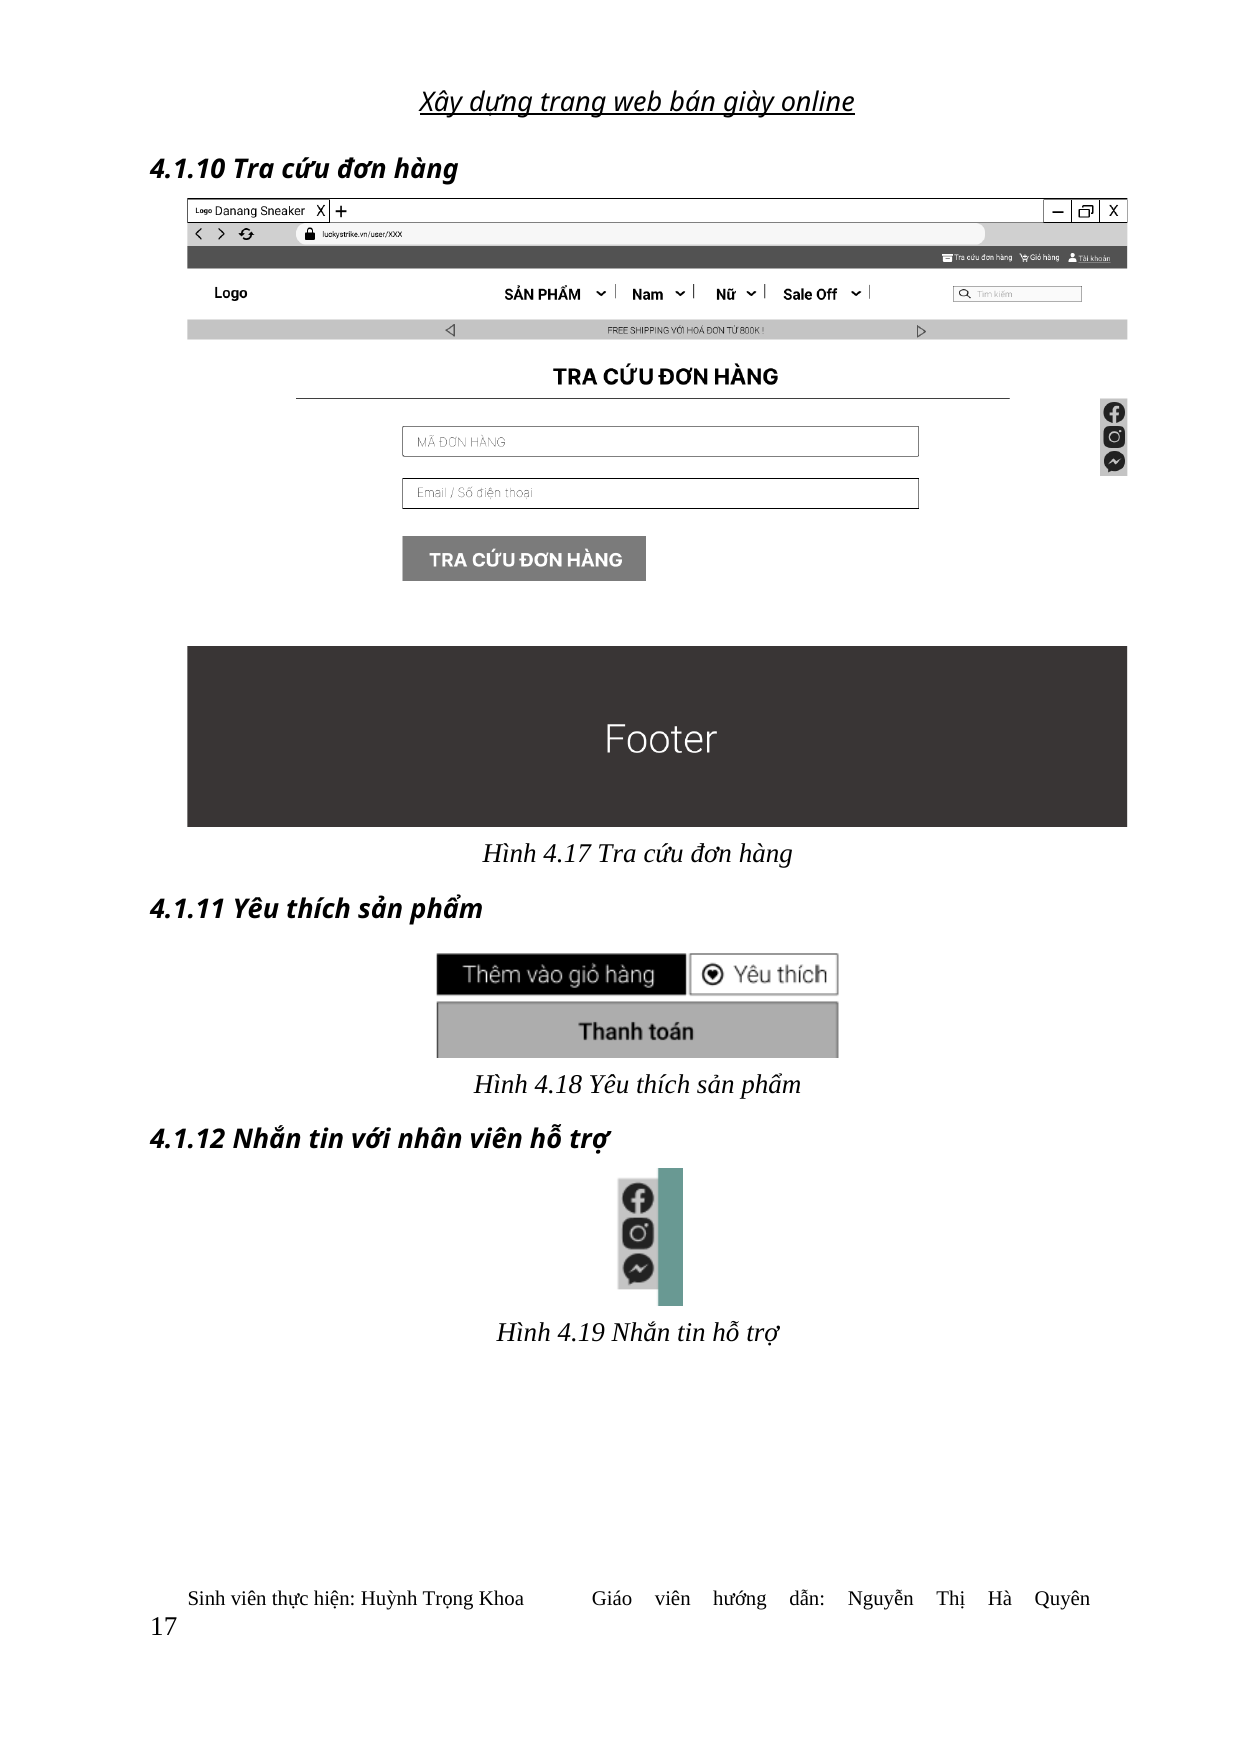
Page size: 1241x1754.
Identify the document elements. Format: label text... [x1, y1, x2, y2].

picture [422, 937, 855, 1058]
subtitle Tra cứu đơn hàng [150, 150, 1090, 187]
picture [594, 1168, 683, 1306]
subtitle Nhắn tin với nhân viên hỗ trợ [150, 1120, 1090, 1157]
subtitle Yêu thích sản phẩm [150, 889, 1090, 926]
picture [187, 198, 1128, 827]
